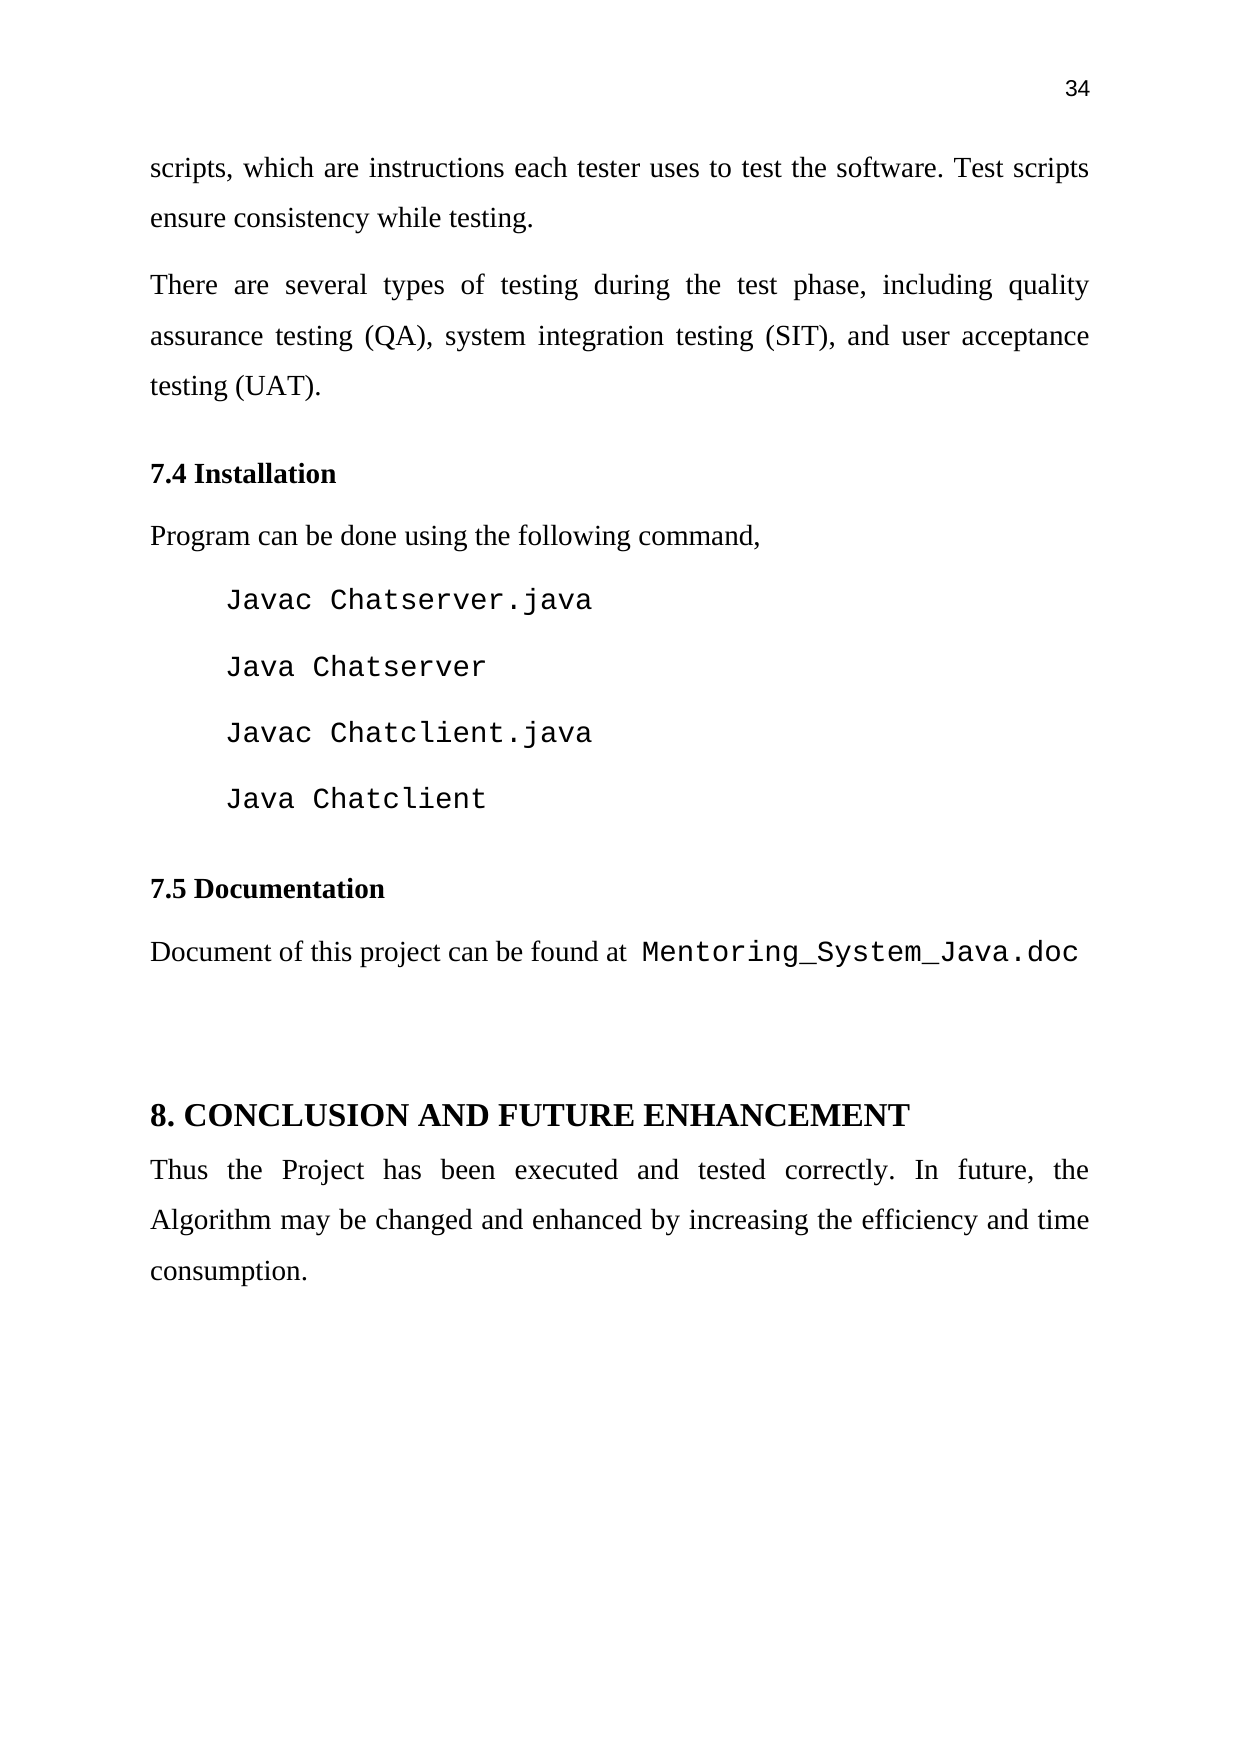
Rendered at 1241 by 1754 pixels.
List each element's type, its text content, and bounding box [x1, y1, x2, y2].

text Java Chatclient [150, 784, 1090, 817]
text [150, 150, 1090, 234]
text Document of this project can be found at Mentoring_System_Java.doc [150, 934, 1090, 970]
text Java Chatserver [150, 652, 1090, 685]
text There are several types of testing during the test phase, including quality assurance testing (QA), system integration testing (SIT), and user acceptance testing (UAT). [150, 267, 1090, 401]
subtitle 8. CONCLUSION AND FUTURE ENHANCEMENT [150, 1096, 1090, 1134]
subtitle 7.4 Installation [150, 456, 1090, 489]
text Thus the Project has been executed and tested correctly. In future, the Algorithm may be changed and enhanced by increasing the efficiency and time consumption. [150, 1152, 1090, 1286]
subtitle 7.5 Documentation [150, 871, 1090, 904]
text Program can be done using the following command, [150, 518, 1090, 552]
text Javac Chatclient.java [150, 718, 1090, 751]
text Javac Chatserver.java [150, 586, 1090, 618]
